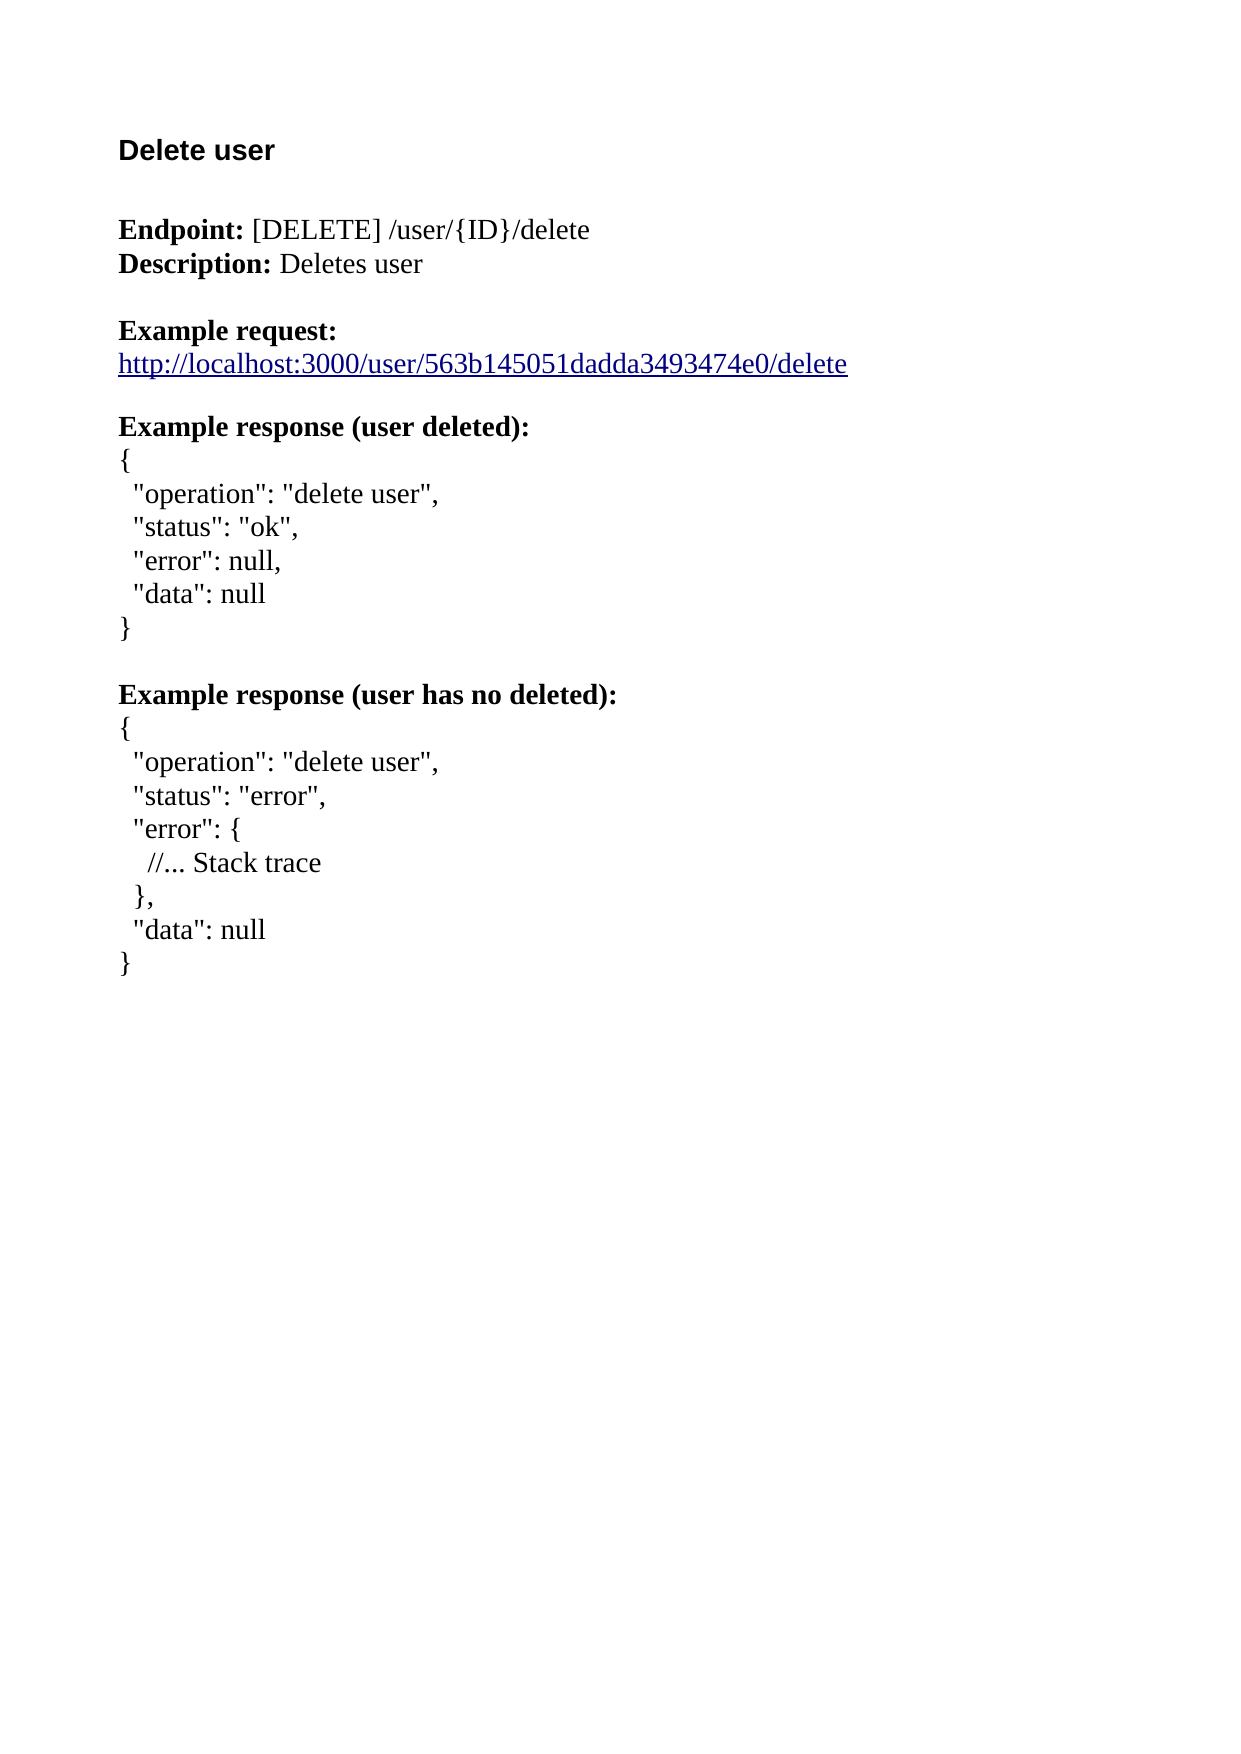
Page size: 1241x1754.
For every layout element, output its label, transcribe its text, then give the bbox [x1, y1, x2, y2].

text http://localhost:3000/user/563b145051dadda3493474e0/delete [118, 346, 1122, 380]
text Description: Deletes user [118, 246, 1122, 279]
text //... Stack trace [118, 845, 1122, 878]
text "status": "error", [118, 778, 1122, 811]
text { [118, 711, 1122, 744]
text } [118, 945, 1122, 979]
text } [118, 610, 1122, 643]
list Delete user [118, 133, 1122, 166]
text Endpoint: [DELETE] /user/{ID}/delete [118, 212, 1122, 246]
text Example response (user deleted): [118, 409, 1122, 442]
text "error": null, [118, 543, 1122, 576]
text "operation": "delete user", [118, 476, 1122, 509]
text "status": "ok", [118, 509, 1122, 543]
text "data": null [118, 912, 1122, 945]
text }, [118, 878, 1122, 912]
text "data": null [118, 576, 1122, 610]
text Example request: [118, 313, 1122, 346]
text "operation": "delete user", [118, 744, 1122, 778]
text "error": { [118, 811, 1122, 845]
text Example response (user has no deleted): [118, 677, 1122, 711]
text { [118, 442, 1122, 476]
